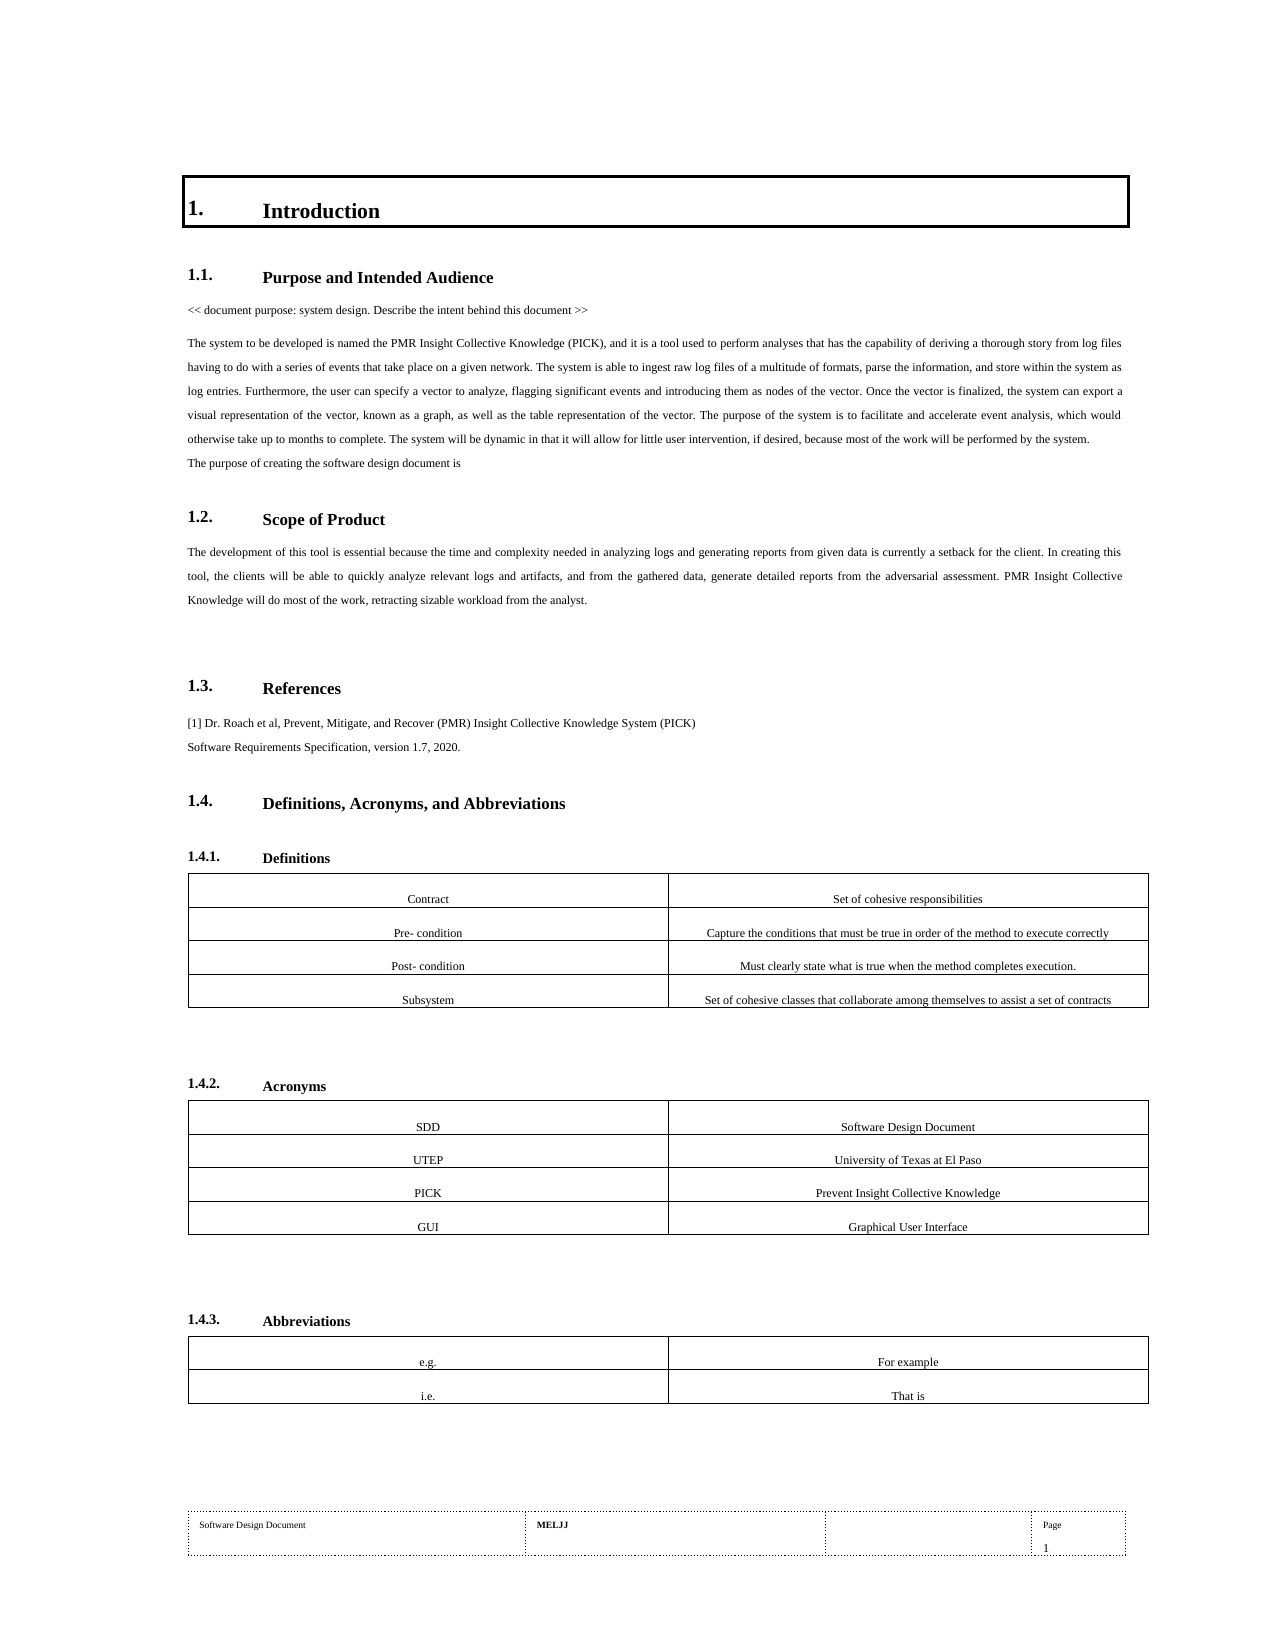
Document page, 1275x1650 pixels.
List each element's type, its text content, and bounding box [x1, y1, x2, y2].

text << document purpose: system design. Describe the intent behind this document >> [187, 293, 1125, 317]
subtitle Acronyms [187, 1065, 1125, 1094]
subtitle References [187, 664, 1125, 698]
subtitle Definitions, Acronyms, and Abbreviations [187, 779, 1125, 813]
table_header Software Design Document [669, 1101, 1148, 1134]
table_cell University of Texas at El Paso [669, 1135, 1148, 1167]
table_header SDD [189, 1101, 668, 1134]
table_cell GUI [189, 1202, 668, 1234]
table_header For example [669, 1337, 1148, 1369]
table_cell Prevent Insight Collective Knowledge [669, 1168, 1148, 1201]
table_cell Pre- condition [189, 908, 668, 940]
table_cell UTEP [189, 1135, 668, 1167]
text The purpose of creating the software design document is [187, 446, 1125, 470]
table_header Contract [189, 874, 668, 907]
table_header e.g. [189, 1337, 668, 1369]
text The development of this tool is essential because the time and complexity needed in analyzing logs and generating reports from given data is currently a setback for the client. In creating this tool, the clients will be able to quickly analyze relevant logs and artifacts, and from the gathered data, generate detailed reports from the adversarial assessment. PMR Insight Collective Knowledge will do most of the work, retracting sizable workload from the analyst. [187, 535, 1125, 607]
table_cell Set of cohesive classes that collaborate among themselves to assist a set of contracts [669, 975, 1148, 1007]
table_cell That is [669, 1370, 1148, 1403]
subtitle Definitions [187, 838, 1125, 867]
text The system to be developed is named the PMR Insight Collective Knowledge (PICK), and it is a tool used to perform analyses that has the capability of deriving a thorough story from log files having to do with a series of events that take place on a given network. The system is able to ingest raw log files of a multitude of formats, parse the information, and store within the system as log entries. Furthermore, the user can specify a vector to analyze, flagging significant events and introducing them as nodes of the vector. Once the vector is finalized, the system can export a visual representation of the vector, known as a graph, as well as the table representation of the vector. The purpose of the system is to facilitate and accelerate event analysis, which would otherwise take up to months to complete. The system will be dynamic in that it will allow for little user intervention, if desired, because most of the work will be performed by the system. [187, 326, 1125, 446]
table_cell Subsystem [189, 975, 668, 1007]
table_cell i.e. [189, 1370, 668, 1403]
subtitle Abbreviations [187, 1301, 1125, 1329]
table_cell Must clearly state what is true when the method completes execution. [669, 941, 1148, 973]
table_header Set of cohesive responsibilities [669, 874, 1148, 907]
subtitle Introduction [185, 178, 1127, 225]
subtitle Purpose and Intended Audience [187, 253, 1125, 287]
text Software Requirements Specification, version 1.7, 2020. [187, 731, 1125, 754]
text [1] Dr. Roach et al, Prevent, Mitigate, and Recover (PMR) Insight Collective Knowledge System (PICK) [187, 706, 1125, 731]
table_cell PICK [189, 1168, 668, 1201]
table_cell Capture the conditions that must be true in order of the method to execute correctly [669, 908, 1148, 940]
table_cell Graphical User Interface [669, 1202, 1148, 1234]
subtitle Scope of Product [187, 495, 1125, 529]
table_cell Post- condition [189, 941, 668, 973]
